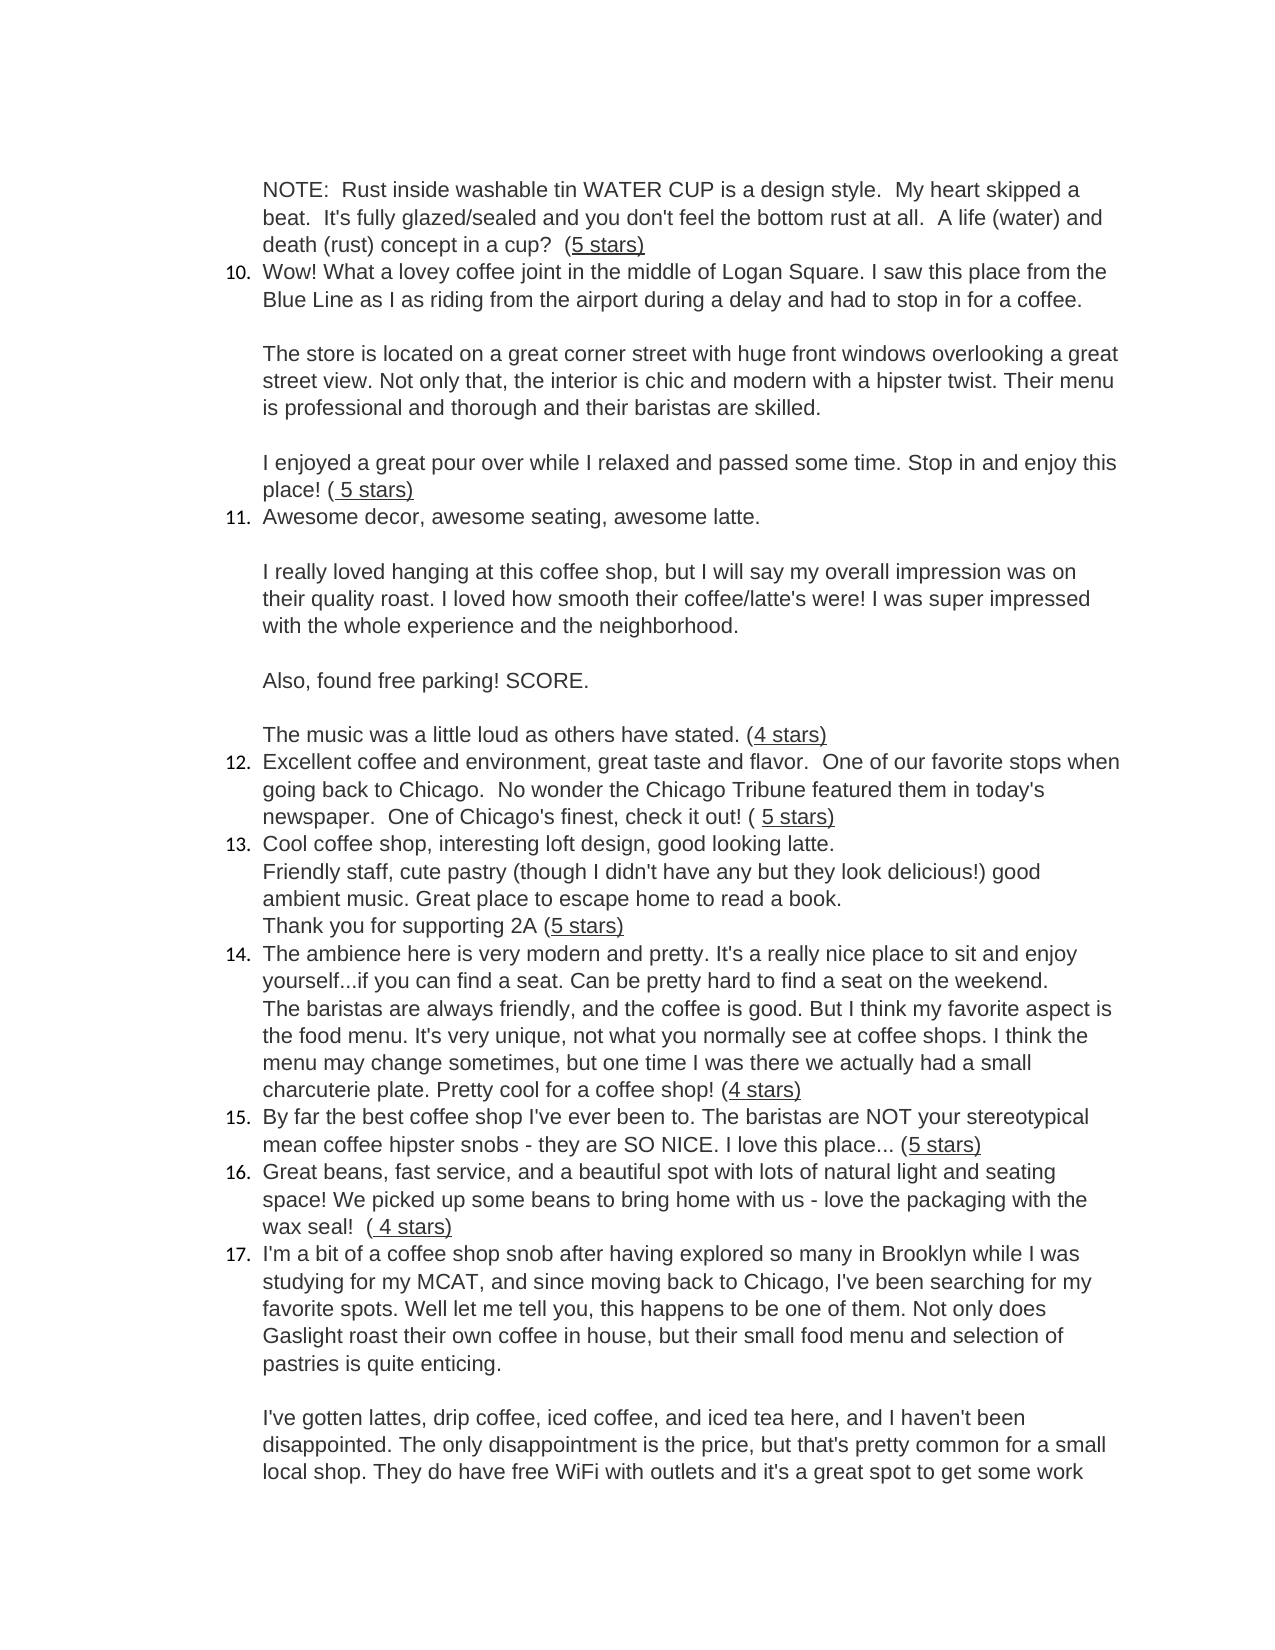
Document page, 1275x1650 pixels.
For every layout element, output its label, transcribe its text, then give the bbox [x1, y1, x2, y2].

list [225, 150, 1125, 257]
list Awesome decor, awesome seating, awesome latte. I really loved hanging at this coffee shop, but I will say my overall impression was on their quality roast. I loved how smooth their coffee/latte's were! I was super impressed with the whole experience and the neighborhood. Also, found free parking! SCORE. The music was a little loud as others have stated. (4 stars) [225, 504, 1125, 747]
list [225, 1241, 1125, 1484]
list Excellent coffee and environment, great taste and flavor. One of our favorite stops when going back to Chicago. No wonder the Chicago Tribune featured them in today's newspaper. One of Chicago's finest, check it out! ( 5 stars) [225, 749, 1125, 829]
list Wow! What a lovey coffee joint in the middle of Logan Square. I saw this place from the Blue Line as I as riding from the airport during a delay and had to stop in for a coffee. The store is located on a great corner street with huge front windows overlooking a great street view. Not only that, the interior is chic and modern with a hipster twist. Their menu is professional and thorough and their baristas are skilled. I enjoyed a great pour over while I relaxed and passed some time. Stop in and enjoy this place! ( 5 stars) [225, 259, 1125, 502]
list The ambience here is very modern and pretty. It's a really nice place to sit and enjoy yourself...if you can find a seat. Can be pretty hard to find a seat on the weekend. The baristas are always friendly, and the coffee is good. But I think my favorite aspect is the food menu. It's very unique, not what you normally see at coffee shops. I think the menu may change sometimes, but one time I was there we actually had a small charcuterie plate. Pretty cool for a coffee shop! (4 stars) [225, 941, 1125, 1102]
list Cool coffee shop, interesting loft design, good looking latte. Friendly staff, cute pastry (though I didn't have any but they look delicious!) good ambient music. Great place to escape home to read a book. Thank you for supporting 2A (5 stars) [225, 831, 1125, 938]
list Great beans, fast service, and a beautiful spot with lots of natural light and seating space! We picked up some beans to bring home with us - love the packaging with the wax seal! ( 4 stars) [225, 1159, 1125, 1239]
list By far the best coffee shop I've ever been to. The baristas are NOT your stereotypical mean coffee hipster snobs - they are SO NICE. I love this place... (5 stars) [225, 1104, 1125, 1157]
